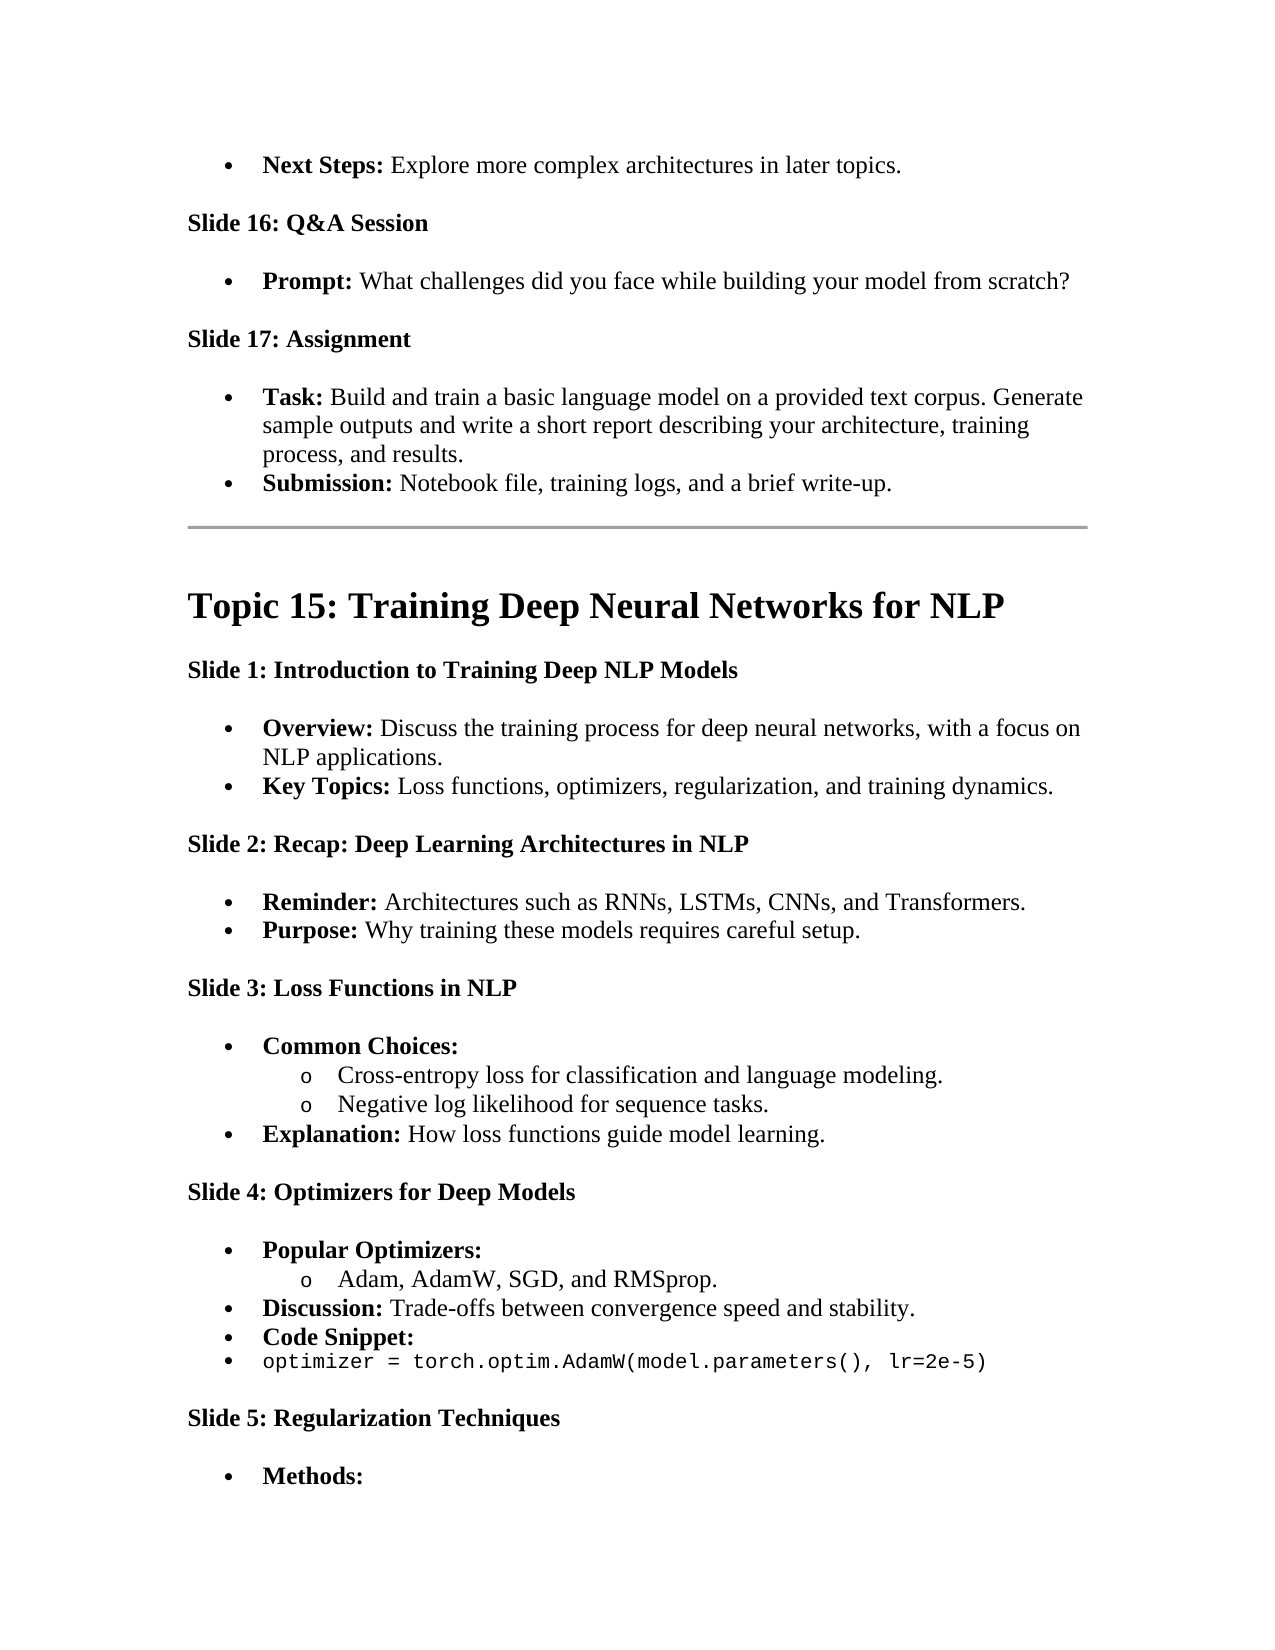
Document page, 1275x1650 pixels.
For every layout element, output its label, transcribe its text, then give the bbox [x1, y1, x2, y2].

list optimizer = torch.optim.AdamW(model.parameters(), lr=2e-5) [225, 1351, 1087, 1374]
text Slide 3: Loss Functions in NLP [187, 973, 1087, 1002]
text Slide 5: Regularization Techniques [187, 1403, 1087, 1432]
list Reminder: Architectures such as RNNs, LSTMs, CNNs, and Transformers. [225, 887, 1087, 915]
list Next Steps: Explore more complex architectures in later topics. [225, 150, 1087, 179]
list Methods: [225, 1461, 1087, 1490]
list Cross-entropy loss for classification and language modeling. [300, 1060, 1087, 1089]
list Code Snippet: [225, 1322, 1087, 1351]
text Slide 2: Recap: Deep Learning Architectures in NLP [187, 829, 1087, 857]
text Slide 16: Q&A Session [187, 208, 1087, 237]
list Submission: Notebook file, training logs, and a brief write-up. [225, 468, 1087, 497]
text Slide 4: Optimizers for Deep Models [187, 1177, 1087, 1206]
text Slide 1: Introduction to Training Deep NLP Models [187, 655, 1087, 684]
list Topic 15: Training Deep Neural Networks for NLP [187, 583, 1087, 626]
list Adam, AdamW, SGD, and RMSprop. [300, 1264, 1087, 1293]
list Common Choices: [225, 1031, 1087, 1060]
list Key Topics: Loss functions, optimizers, regularization, and training dynamics. [225, 771, 1087, 799]
list Overview: Discuss the training process for deep neural networks, with a focus on NLP applications. [225, 713, 1087, 771]
list Task: Build and train a basic language model on a provided text corpus. Generate sample outputs and write a short report describing your architecture, training process, and results. [225, 382, 1087, 468]
list Purpose: Why training these models requires careful setup. [225, 915, 1087, 944]
list Popular Optimizers: [225, 1235, 1087, 1264]
list Negative log likelihood for sequence tasks. [300, 1089, 1087, 1119]
list Discussion: Trade-offs between convergence speed and stability. [225, 1293, 1087, 1322]
list Explanation: How loss functions guide model learning. [225, 1119, 1087, 1148]
text Slide 17: Assignment [187, 324, 1087, 352]
list Prompt: What challenges did you face while building your model from scratch? [225, 266, 1087, 294]
